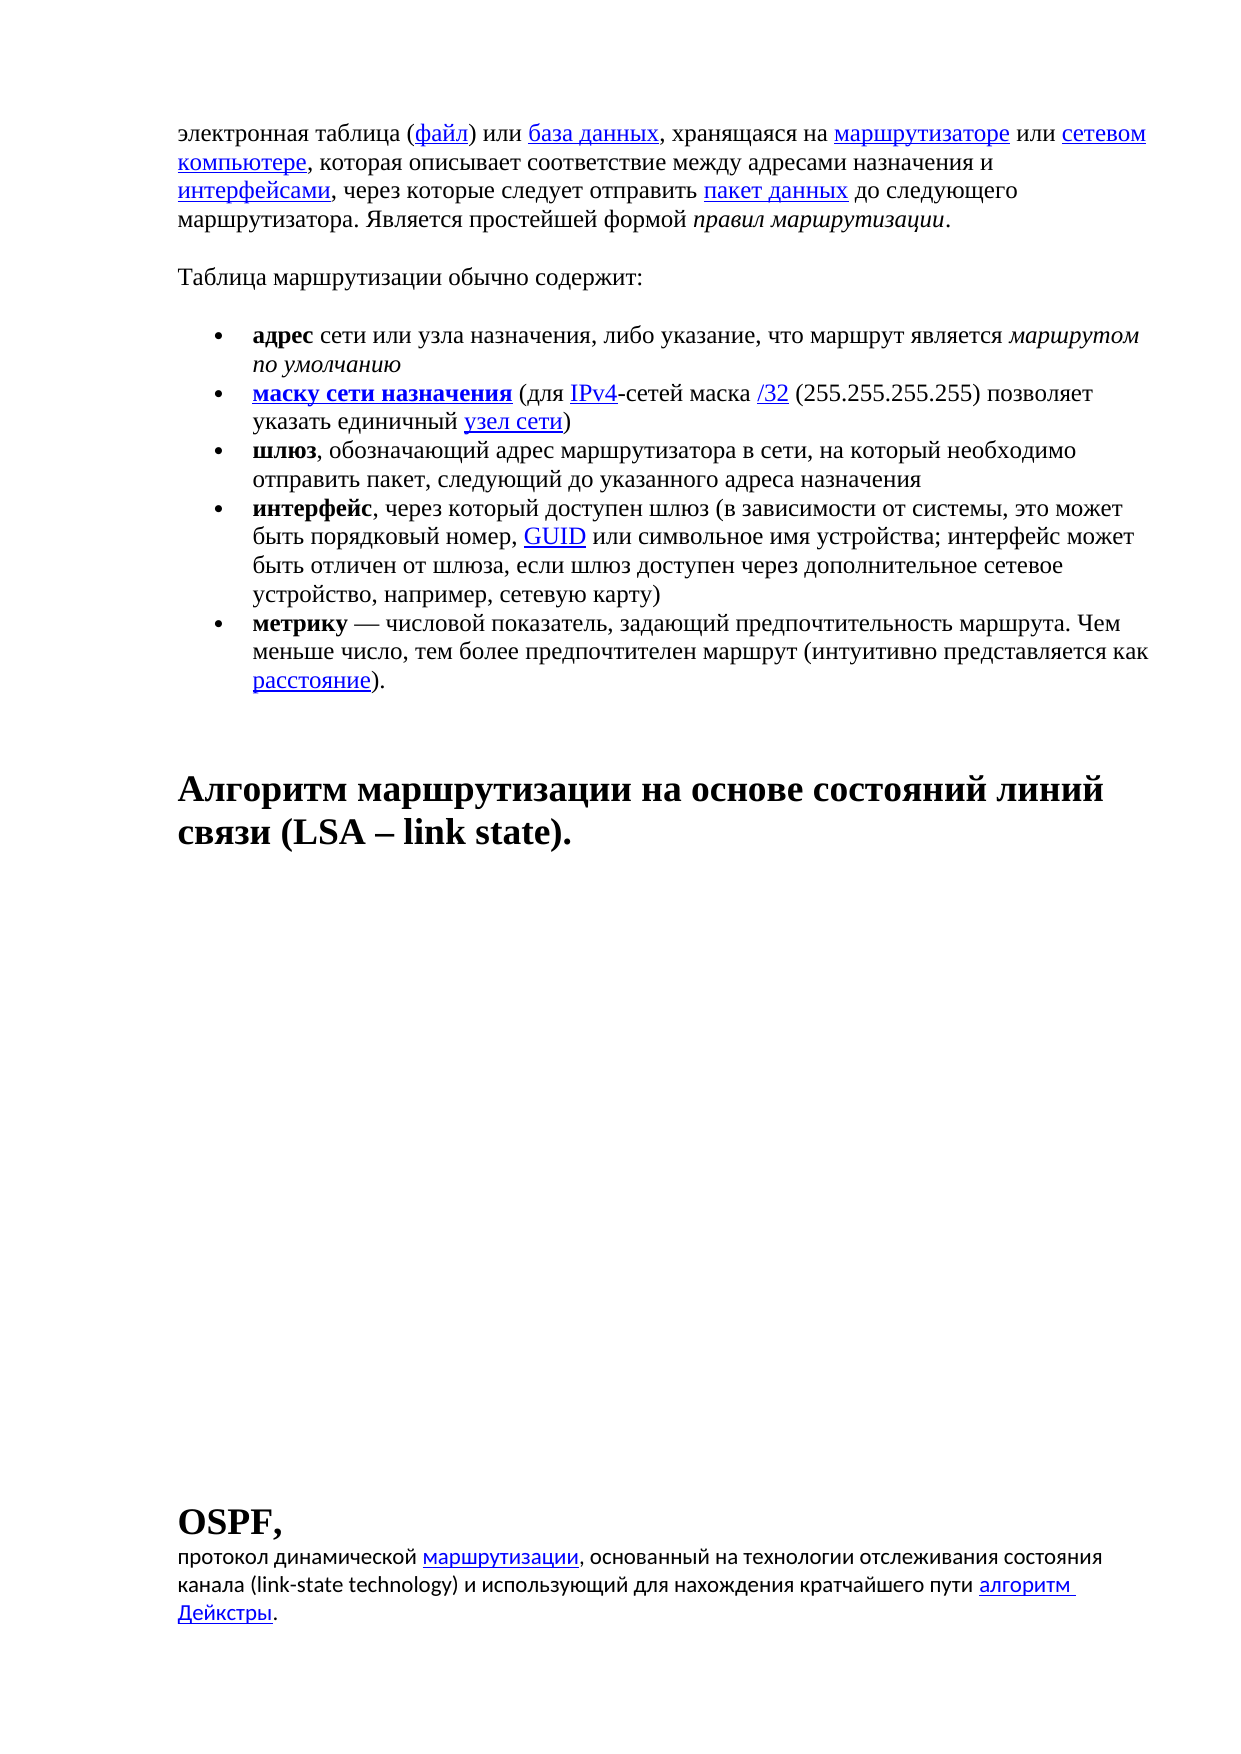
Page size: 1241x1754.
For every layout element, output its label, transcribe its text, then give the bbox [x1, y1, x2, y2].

list интерфейс, через который доступен шлюз (в зависимости от системы, это может быть порядковый номер, GUID или символьное имя устройства; интерфейс может быть отличен от шлюза, если шлюз доступен через дополнительное сетевое устройство, например, сетевую карту) [215, 493, 1152, 608]
list маску сети назначения (для IPv4-сетей маска /32 (255.255.255.255) позволяет указать единичный узел сети) [215, 378, 1152, 435]
text OSPF, [177, 1499, 1152, 1542]
list метрику — числовой показатель, задающий предпочтительность маршрута. Чем меньше число, тем более предпочтителен маршрут (интуитивно представляется как расстояние). [215, 608, 1152, 694]
text протокол динамической маршрутизации, основанный на технологии отслеживания состояния канала (link-state technology) и использующий для нахождения кратчайшего пути алгоритм Дейкстры. [177, 1542, 1152, 1627]
text Таблица маршрутизации обычно содержит: [177, 262, 1152, 291]
text электронная таблица (файл) или база данных, хранящаяся на маршрутизаторе или сетевом компьютере, которая описывает соответствие между адресами назначения и интерфейсами, через которые следует отправить пакет данных до следующего маршрутизатора. Является простейшей формой правил маршрутизации. [177, 118, 1152, 233]
text Алгоритм маршрутизации на основе состояний линий связи (LSA – link state). [177, 766, 1152, 852]
list адрес сети или узла назначения, либо указание, что маршрут является маршрутом по умолчанию [215, 320, 1152, 378]
list шлюз, обозначающий адрес маршрутизатора в сети, на который необходимо отправить пакет, следующий до указанного адреса назначения [215, 435, 1152, 493]
